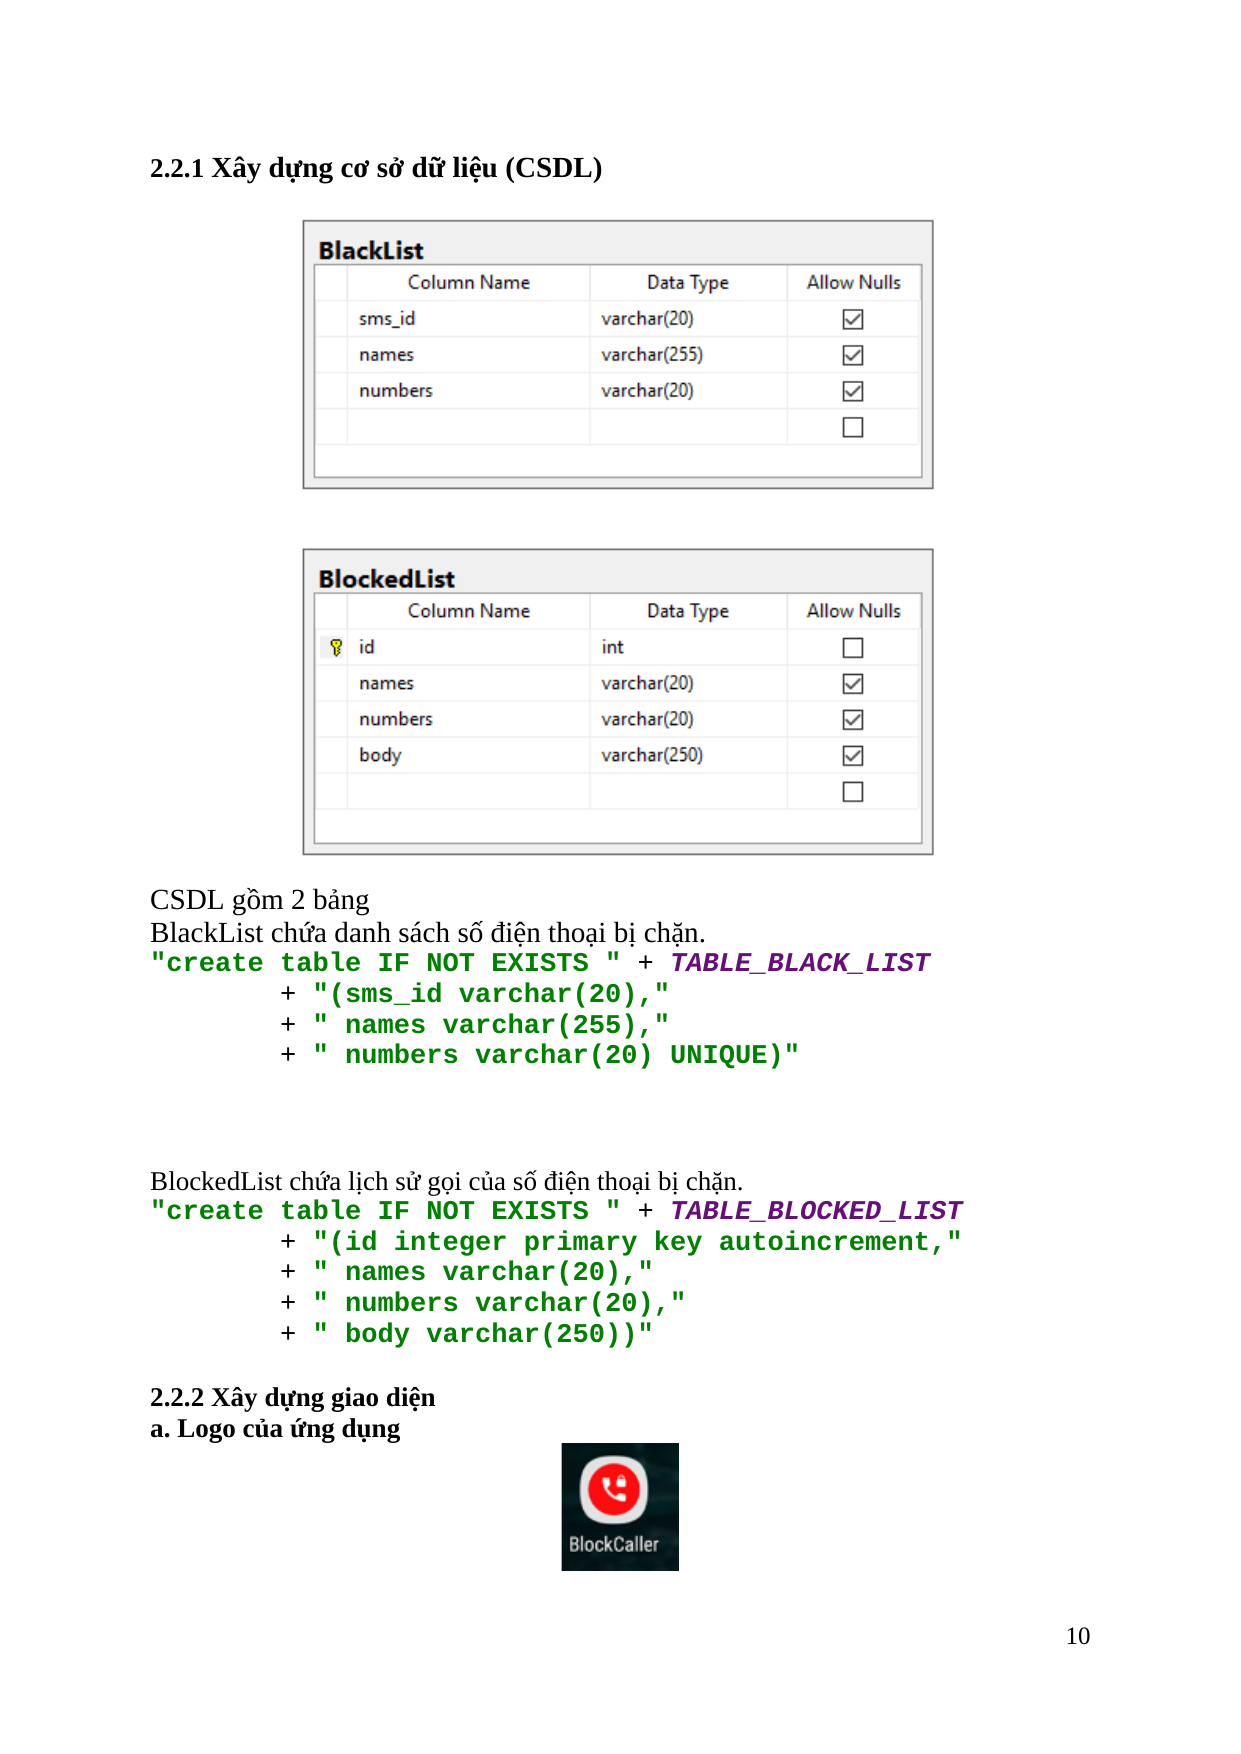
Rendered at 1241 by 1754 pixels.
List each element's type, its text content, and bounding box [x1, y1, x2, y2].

list 2.2.1 Xây dựng cơ sở dữ liệu (CSDL) [150, 150, 1090, 183]
picture [245, 200, 995, 882]
text "create table IF NOT EXISTS " + TABLE_BLOCKED_LIST + "(id integer primary key autoincrement," + " names varchar(20)," + " numbers varchar(20)," + " body varchar(250))" [150, 1197, 1090, 1350]
text "create table IF NOT EXISTS " + TABLE_BLACK_LIST + "(sms_id varchar(20)," + " names varchar(255)," + " numbers varchar(20) UNIQUE)" [150, 949, 1090, 1072]
text 2.2.2 Xây dựng giao diện [150, 1381, 1090, 1413]
picture [561, 1443, 679, 1571]
text BlockedList chứa lịch sử gọi của số điện thoại bị chặn. [150, 1166, 1090, 1197]
text CSDL gồm 2 bảng [150, 882, 1090, 916]
text BlackList chứa danh sách số điện thoại bị chặn. [150, 916, 1090, 949]
text a. Logo của ứng dụng [150, 1413, 1090, 1444]
